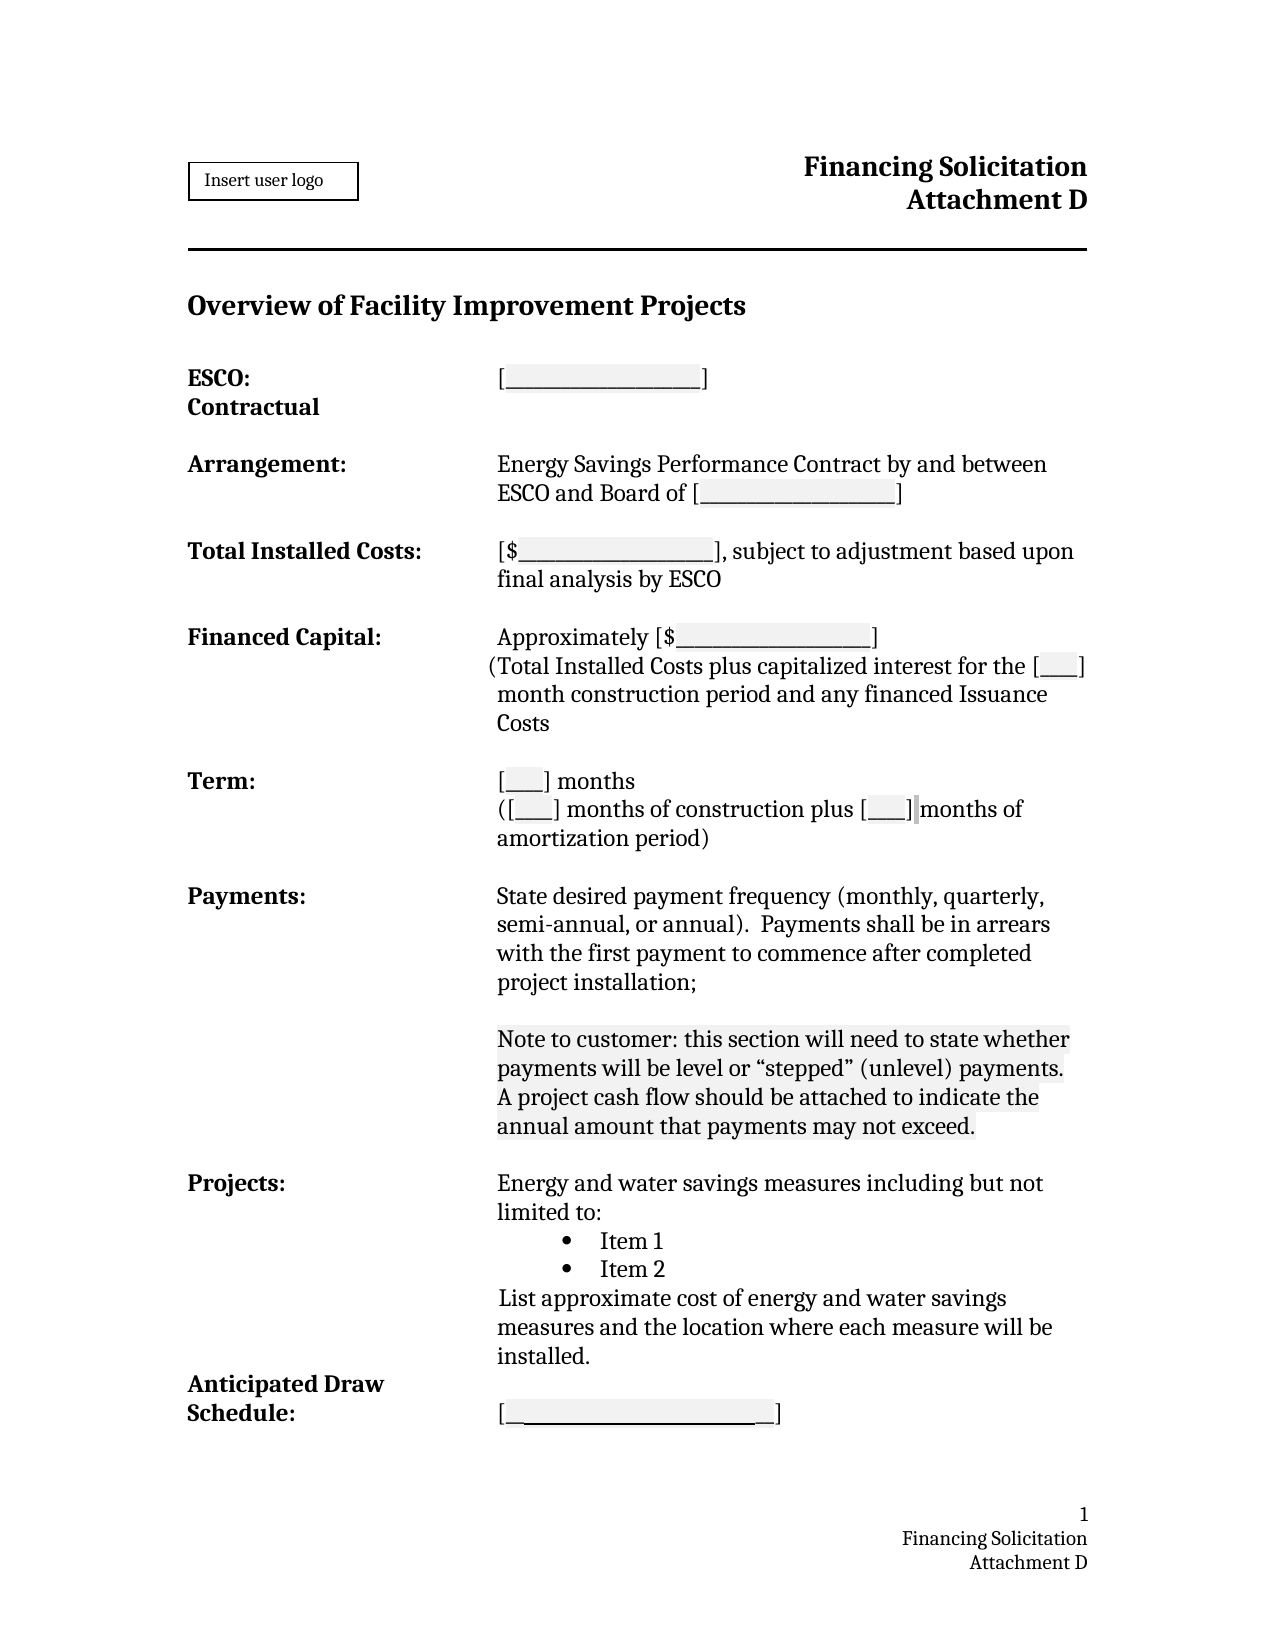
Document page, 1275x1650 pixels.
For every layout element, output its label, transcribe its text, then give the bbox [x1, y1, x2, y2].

text Arrangement: Energy Savings Performance Contract by and between ESCO and Board of [_____________________] [187, 450, 1087, 508]
text ([____] months of construction plus [____] months of amortization period) [497, 795, 1087, 853]
text Term: [____] months [543, 767, 1087, 795]
text ESCO: [_____________________] [187, 364, 506, 393]
subtitle Overview of Facility Improvement Projects [187, 289, 1087, 323]
text Anticipated Draw [187, 1370, 1087, 1399]
text Total Installed Costs: [$_____________________], subject to adjustment based upon final analysis by ESCO [187, 537, 1087, 594]
text Term: [____] months [187, 767, 506, 795]
text ESCO: [_____________________] [700, 364, 1087, 393]
text Financed Capital: Approximately [$_____________________] [870, 623, 1087, 652]
list Item 1 [562, 1227, 1087, 1255]
text (Total Installed Costs plus capitalized interest for the [____] month construction period and any financed Issuance Costs [487, 652, 1087, 738]
text Financed Capital: Approximately [$_____________________] [187, 623, 676, 652]
text Contractual [187, 393, 1087, 422]
text List approximate cost of energy and water savings measures and the location where each measure will be installed. [487, 1284, 1087, 1370]
list Item 2 [562, 1255, 1087, 1284]
text Payments: State desired payment frequency (monthly, quarterly, semi-annual, or annual). Payments shall be in arrears with the first payment to commence after completed project installation; [187, 882, 1087, 997]
text Projects: Energy and water savings measures including but not limited to: [187, 1169, 1087, 1227]
text Schedule: [__ __] [774, 1399, 1087, 1428]
text Note to customer: this section will need to state whether payments will be level or “stepped” (unlevel) payments. A project cash flow should be attached to indicate the annual amount that payments may not exceed. [976, 1025, 1087, 1140]
text Financing Solicitation [187, 150, 1087, 183]
text Attachment D [187, 183, 1087, 217]
text Schedule: [__ __] [187, 1399, 506, 1428]
